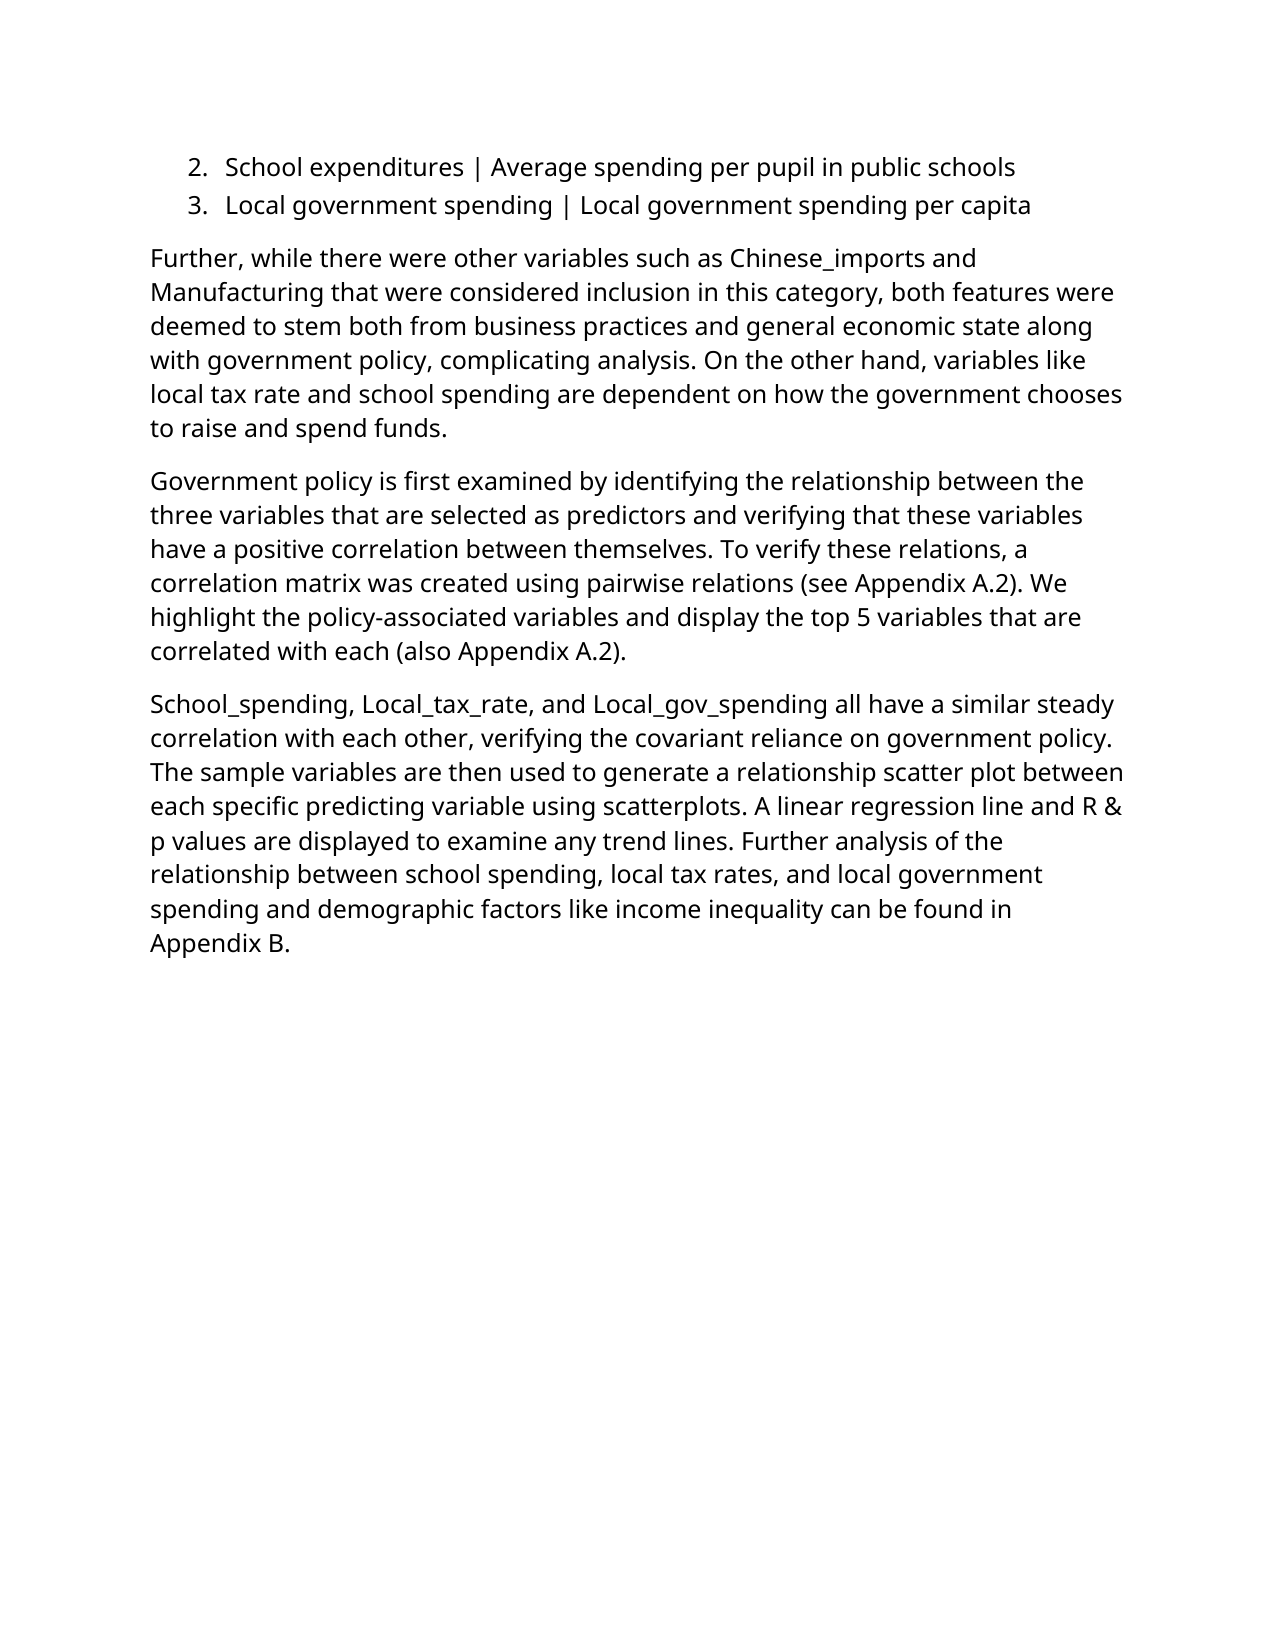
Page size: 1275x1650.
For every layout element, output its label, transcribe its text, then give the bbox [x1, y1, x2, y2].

text Further, while there were other variables such as Chinese_imports and Manufacturing that were considered inclusion in this category, both features were deemed to stem both from business practices and general economic state along with government policy, complicating analysis. On the other hand, variables like local tax rate and school spending are dependent on how the government chooses to raise and spend funds. [150, 241, 1125, 445]
list Local government spending | Local government spending per capita [187, 188, 1125, 222]
text Government policy is first examined by identifying the relationship between the three variables that are selected as predictors and verifying that these variables have a positive correlation between themselves. To verify these relations, a correlation matrix was created using pairwise relations (see Appendix A.2). We highlight the policy-associated variables and display the top 5 variables that are correlated with each (also Appendix A.2). [150, 464, 1125, 668]
text School_spending, Local_tax_rate, and Local_gov_spending all have a similar steady correlation with each other, verifying the covariant reliance on government policy. The sample variables are then used to generate a relationship scatter plot between each specific predicting variable using scatterplots. A linear regression line and R & p values are displayed to examine any trend lines. Further analysis of the relationship between school spending, local tax rates, and local government spending and demographic factors like income inequality can be found in Appendix B. [150, 687, 1125, 959]
list School expenditures | Average spending per pupil in public schools [187, 150, 1125, 184]
